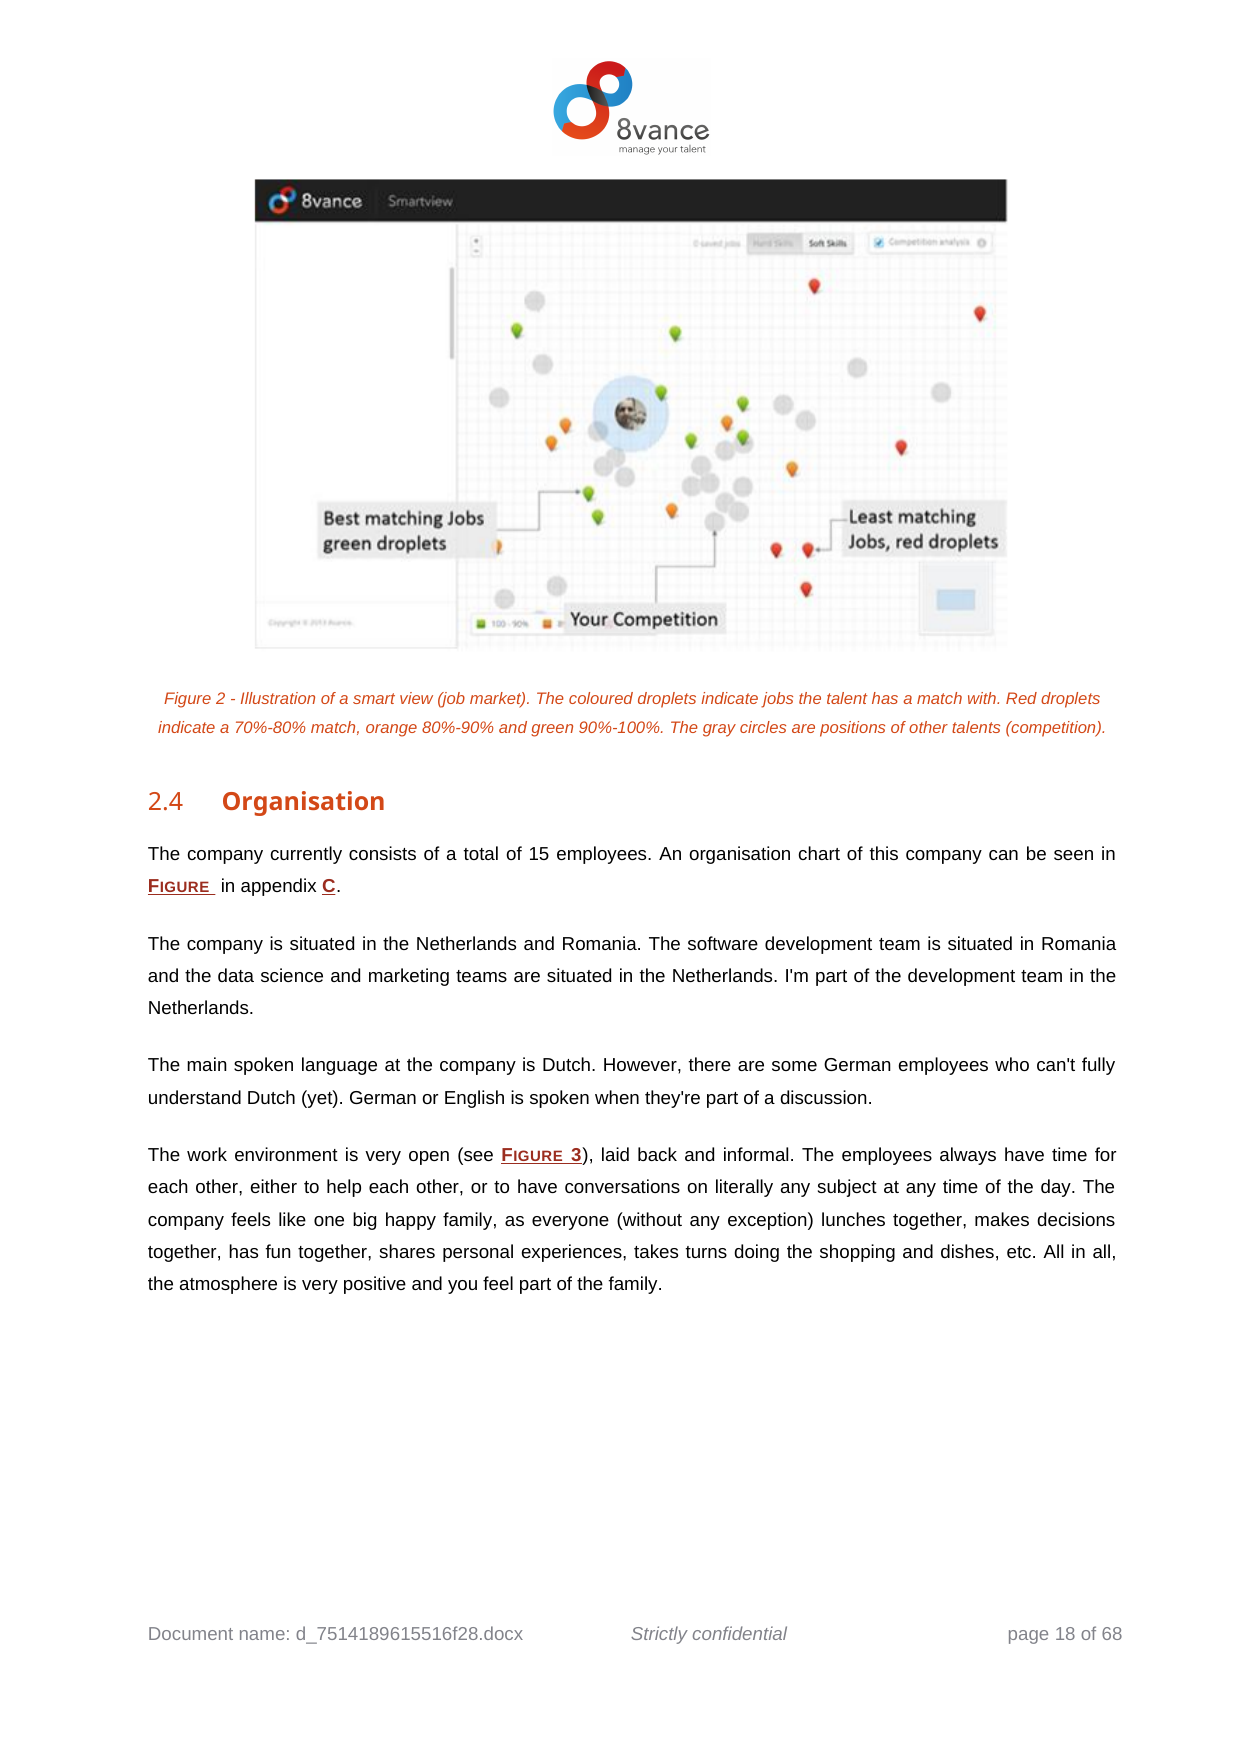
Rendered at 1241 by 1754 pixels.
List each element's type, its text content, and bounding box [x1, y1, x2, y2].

text The main spoken language at the company is Dutch. However, there are some German employees who can't fully understand Dutch (yet). German or English is spoken when they're part of a discussion. [148, 1054, 1117, 1108]
text Figure 2 - Illustration of a smart view (job market). The coloured droplets indicate jobs the talent has a match with. Red droplets indicate a 70%-80% match, orange 80%-90% and green 90%-100%. The gray circles are positions of other talents (competition). [148, 689, 1117, 737]
picture [551, 58, 712, 156]
subtitle Organisation [148, 784, 1117, 818]
text The company is situated in the Netherlands and Romania. The software development team is situated in Romania and the data science and marketing teams are situated in the Netherlands. I'm part of the development team in the Netherlands. [148, 932, 1117, 1018]
picture [251, 174, 1013, 653]
